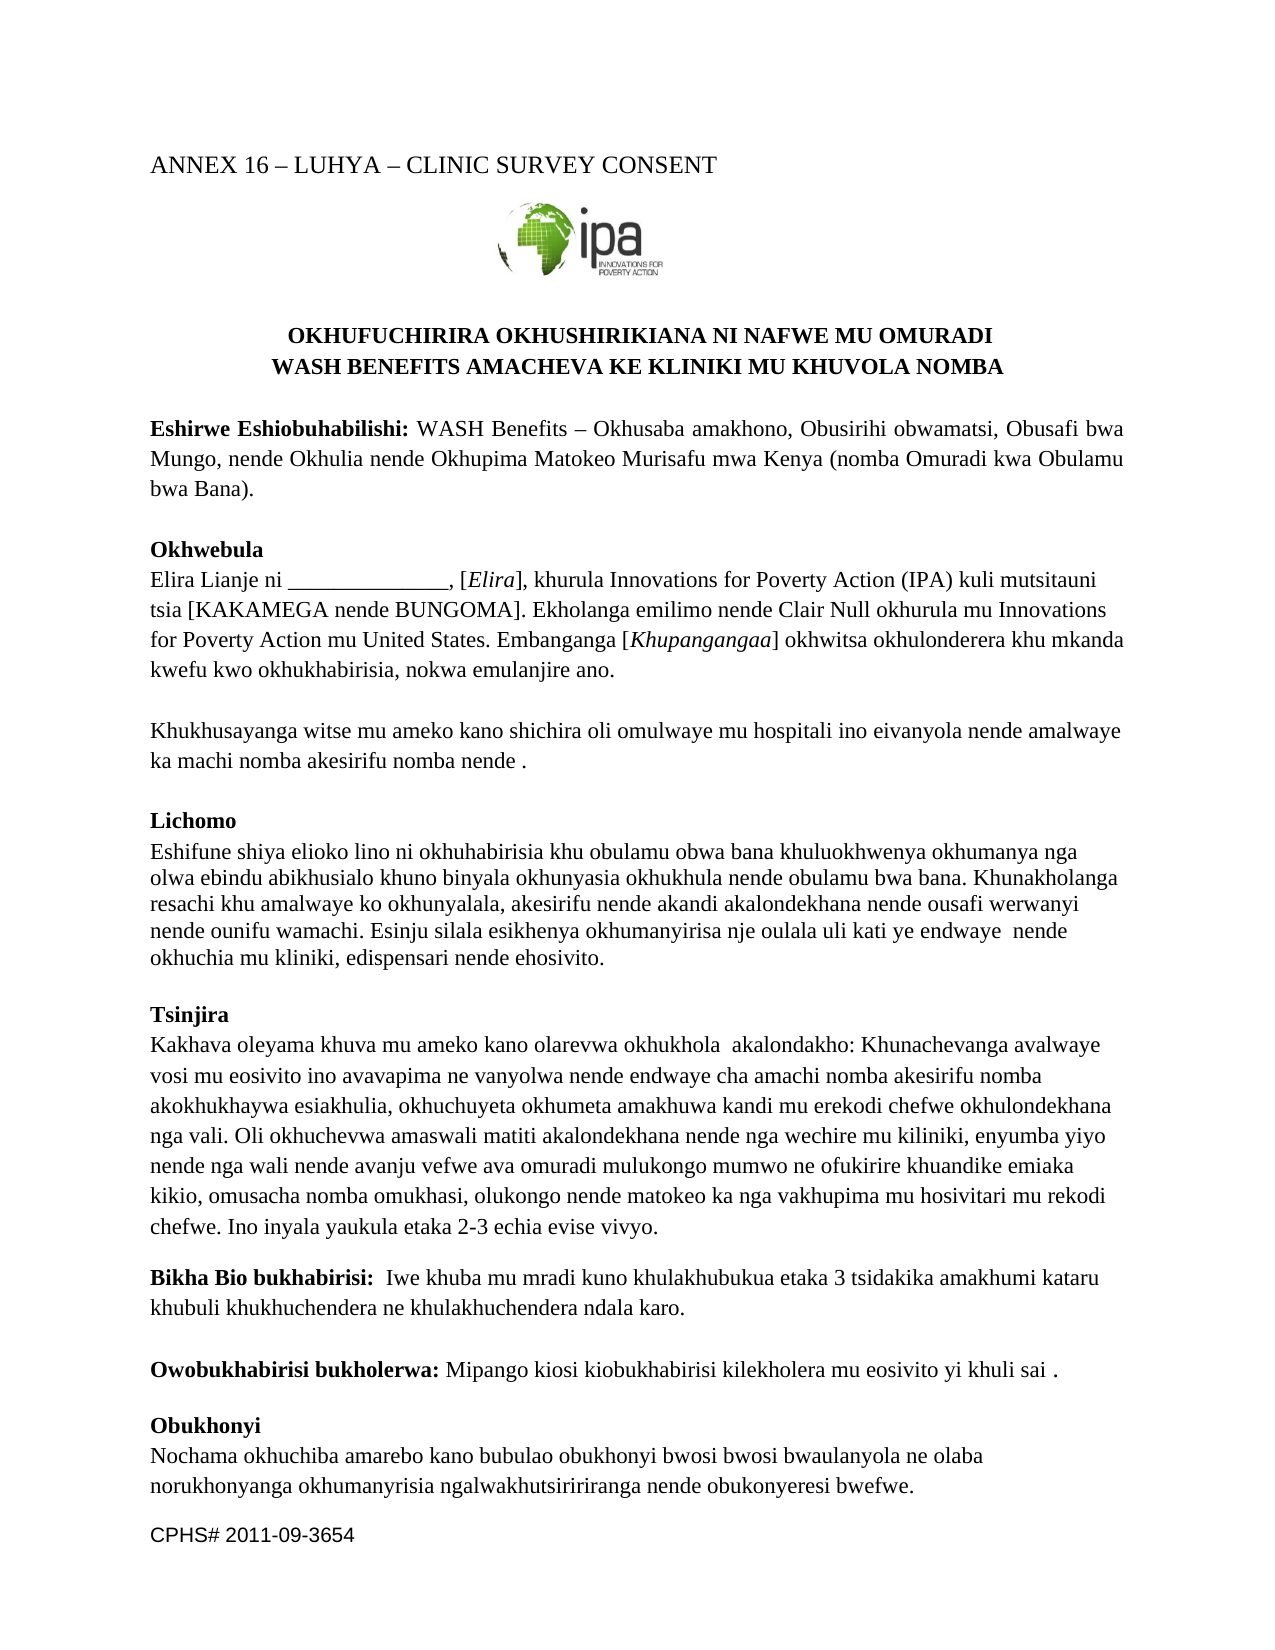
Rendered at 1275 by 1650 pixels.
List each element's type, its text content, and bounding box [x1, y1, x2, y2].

text Kakhava oleyama khuva mu ameko kano olarevwa okhukhola akalondakho: Khunachevanga avalwaye vosi mu eosivito ino avavapima ne vanyolwa nende endwaye cha amachi nomba akesirifu nomba akokhukhaywa esiakhulia, okhuchuyeta okhumeta amakhuwa kandi mu erekodi chefwe okhulondekhana nga vali. Oli okhuchevwa amaswali matiti akalondekhana nende nga wechire mu kiliniki, enyumba yiyo nende nga wali nende avanju vefwe ava omuradi mulukongo mumwo ne ofukirire khuandike emiaka kikio, omusacha nomba omukhasi, olukongo nende matokeo ka nga vakhupima mu hosivitari mu rekodi chefwe. Ino inyala yaukula etaka 2-3 echia evise vivyo. [150, 1032, 1125, 1239]
text Okhwebula [150, 536, 1125, 562]
picture [489, 197, 670, 287]
text Eshifune shiya elioko lino ni okhuhabirisia khu obulamu obwa bana khuluokhwenya okhumanya nga olwa ebindu abikhusialo khuno binyala okhunyasia okhukhula nende obulamu bwa bana. Khunakholanga resachi khu amalwaye ko okhunyalala, akesirifu nende akandi akalondekhana nende ousafi werwanyi nende ounifu wamachi. Esinju silala esikhenya okhumanyirisa nje oulala uli kati ye endwaye nende okhuchia mu kliniki, edispensari nende ehosivito. [150, 838, 1125, 971]
text Nochama okhuchiba amarebo kano bubulao obukhonyi bwosi bwosi bwaulanyola ne olaba norukhonyanga okhumanyrisia ngalwakhutsiririranga nende obukonyeresi bwefwe. [150, 1442, 1125, 1499]
text Eshirwe Eshiobuhabilishi: WASH Benefits – Okhusaba amakhono, Obusirihi obwamatsi, Obusafi bwa Mungo, nende Okhulia nende Okhupima Matokeo Murisafu mwa Kenya (nomba Omuradi kwa Obulamu bwa Bana). [150, 415, 1125, 502]
text Owobukhabirisi bukholerwa: Mipango kiosi kiobukhabirisi kilekholera mu eosivito yi khuli sai . [150, 1354, 1125, 1383]
text Bikha Bio bukhabirisi: Iwe khuba mu mradi kuno khulakhubukua etaka 3 tsidakika amakhumi kataru khubuli khukhuchendera ne khulakhuchendera ndala karo. [150, 1264, 1125, 1320]
text OKHUFUCHIRIRA OKHUSHIRIKIANA NI NAFWE MU OMURADI [150, 322, 1125, 349]
text Tsinjira [150, 1001, 1125, 1028]
text Elira Lianje ni ______________, [Elira], khurula Innovations for Poverty Action (IPA) kuli mutsitauni tsia [KAKAMEGA nende BUNGOMA]. Ekholanga emilimo nende Clair Null okhurula mu Innovations for Poverty Action mu United States. Embanganga [Khupangangaa] okhwitsa okhulonderera khu mkanda kwefu kwo okhukhabirisia, nokwa emulanjire ano. [150, 566, 1125, 683]
text Obukhonyi [150, 1412, 1125, 1438]
text Lichomo [150, 807, 1125, 834]
text Khukhusayanga witse mu ameko kano shichira oli omulwaye mu hospitali ino eivanyola nende amalwaye ka machi nomba akesirifu nomba nende . [150, 717, 1125, 773]
text WASH BENEFITS AMACHEVA KE KLINIKI MU KHUVOLA NOMBA [150, 353, 1125, 379]
text ANNEX 16 – LUHYA – CLINIC SURVEY CONSENT [150, 150, 1125, 179]
